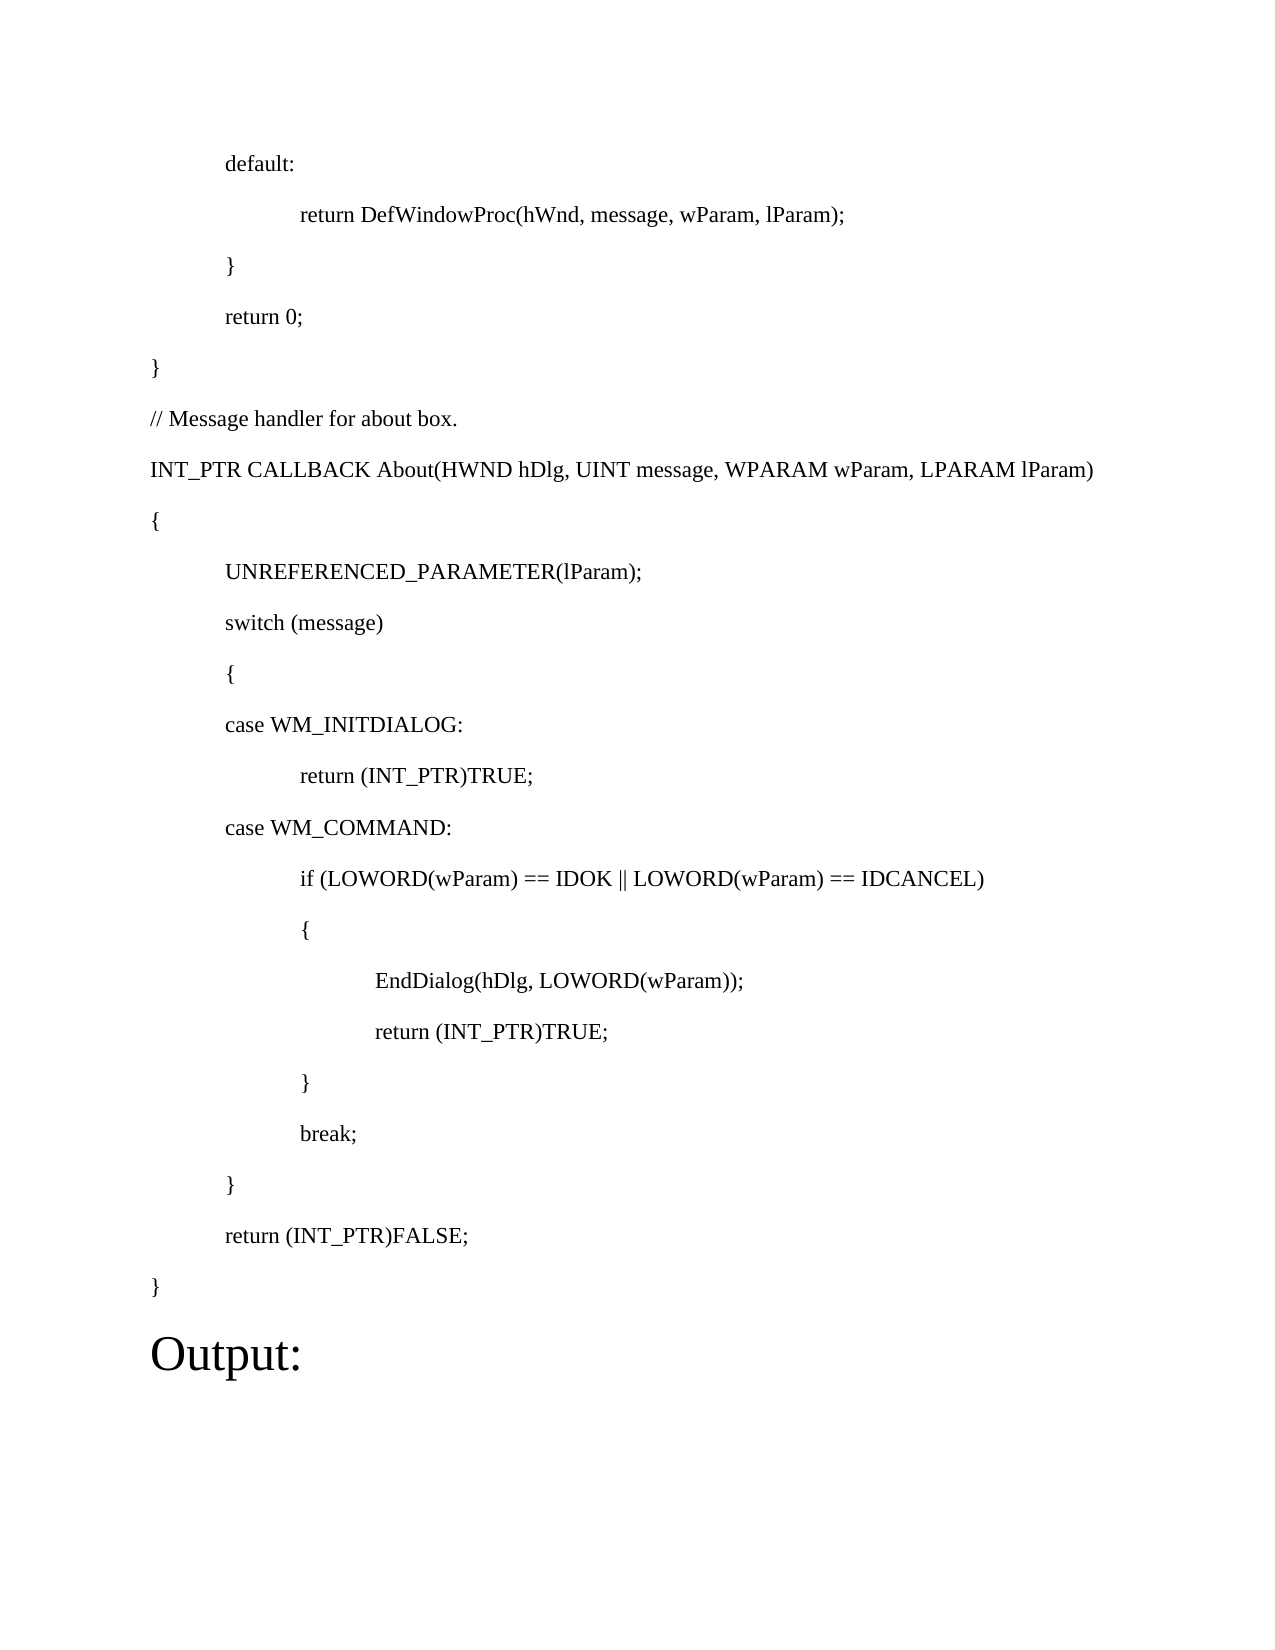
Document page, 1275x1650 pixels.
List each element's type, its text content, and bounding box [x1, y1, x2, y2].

text INT_PTR CALLBACK About(HWND hDlg, UINT message, WPARAM wParam, LPARAM lParam) [150, 456, 1125, 483]
text return DefWindowProc(hWnd, message, wParam, lParam); [150, 201, 1125, 227]
text case WM_COMMAND: [150, 813, 1125, 840]
text switch (message) [150, 609, 1125, 636]
text } [150, 354, 1125, 381]
text } [150, 252, 1125, 278]
text EndDialog(hDlg, LOWORD(wParam)); [150, 967, 1125, 993]
text default: [150, 150, 1125, 176]
text return (INT_PTR)FALSE; [150, 1222, 1125, 1248]
text return (INT_PTR)TRUE; [150, 762, 1125, 789]
text { [150, 507, 1125, 534]
text } [150, 1171, 1125, 1197]
text return (INT_PTR)TRUE; [150, 1018, 1125, 1044]
text { [150, 660, 1125, 687]
text Output: [150, 1324, 1125, 1381]
text return 0; [150, 303, 1125, 329]
text UNREFERENCED_PARAMETER(lParam); [150, 558, 1125, 585]
text } [150, 1069, 1125, 1095]
text break; [150, 1120, 1125, 1146]
text // Message handler for about box. [150, 405, 1125, 432]
text } [150, 1273, 1125, 1299]
text { [150, 916, 1125, 942]
text if (LOWORD(wParam) == IDOK || LOWORD(wParam) == IDCANCEL) [150, 864, 1125, 891]
text case WM_INITDIALOG: [150, 711, 1125, 738]
